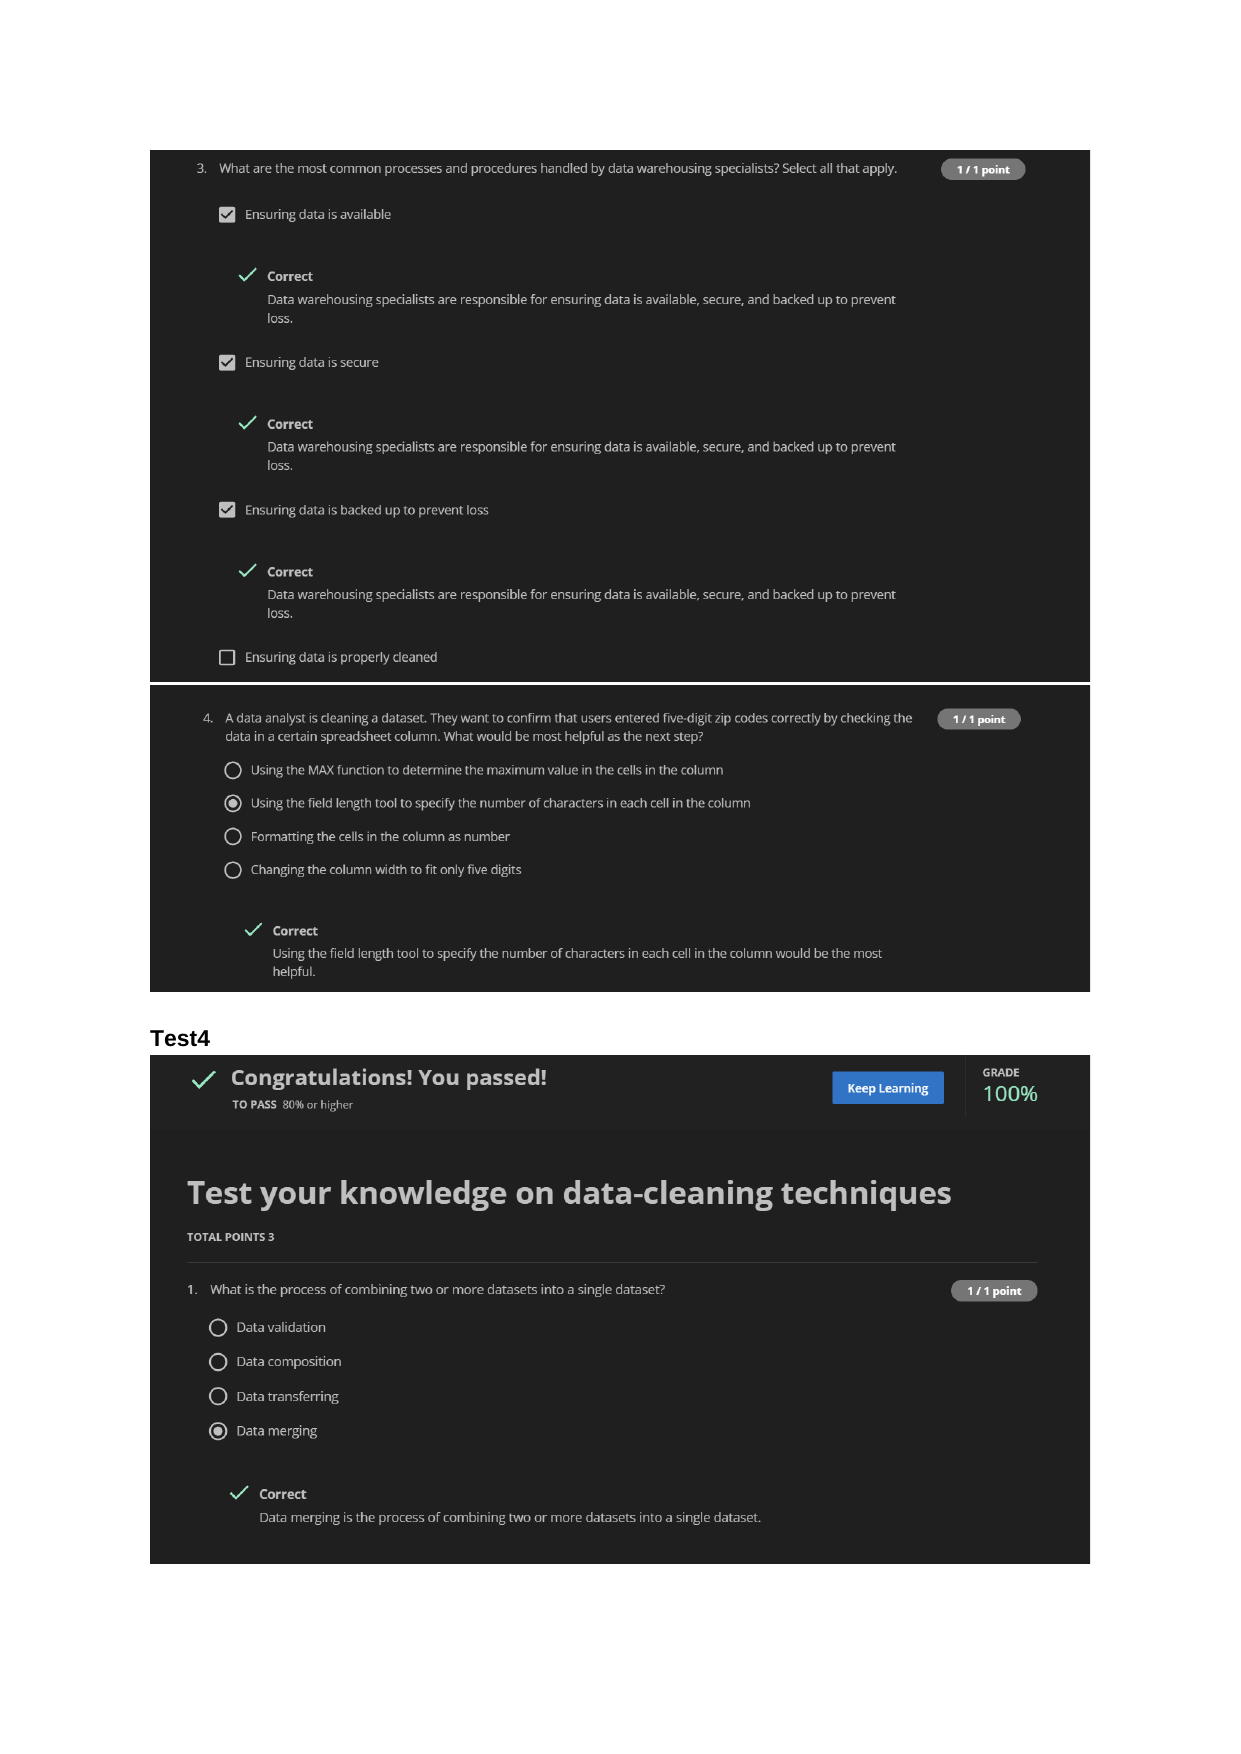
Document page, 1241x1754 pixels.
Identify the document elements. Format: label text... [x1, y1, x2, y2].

picture [150, 685, 1091, 992]
picture [150, 150, 1091, 682]
picture [150, 1055, 1091, 1564]
text Test4 [150, 1025, 1090, 1052]
